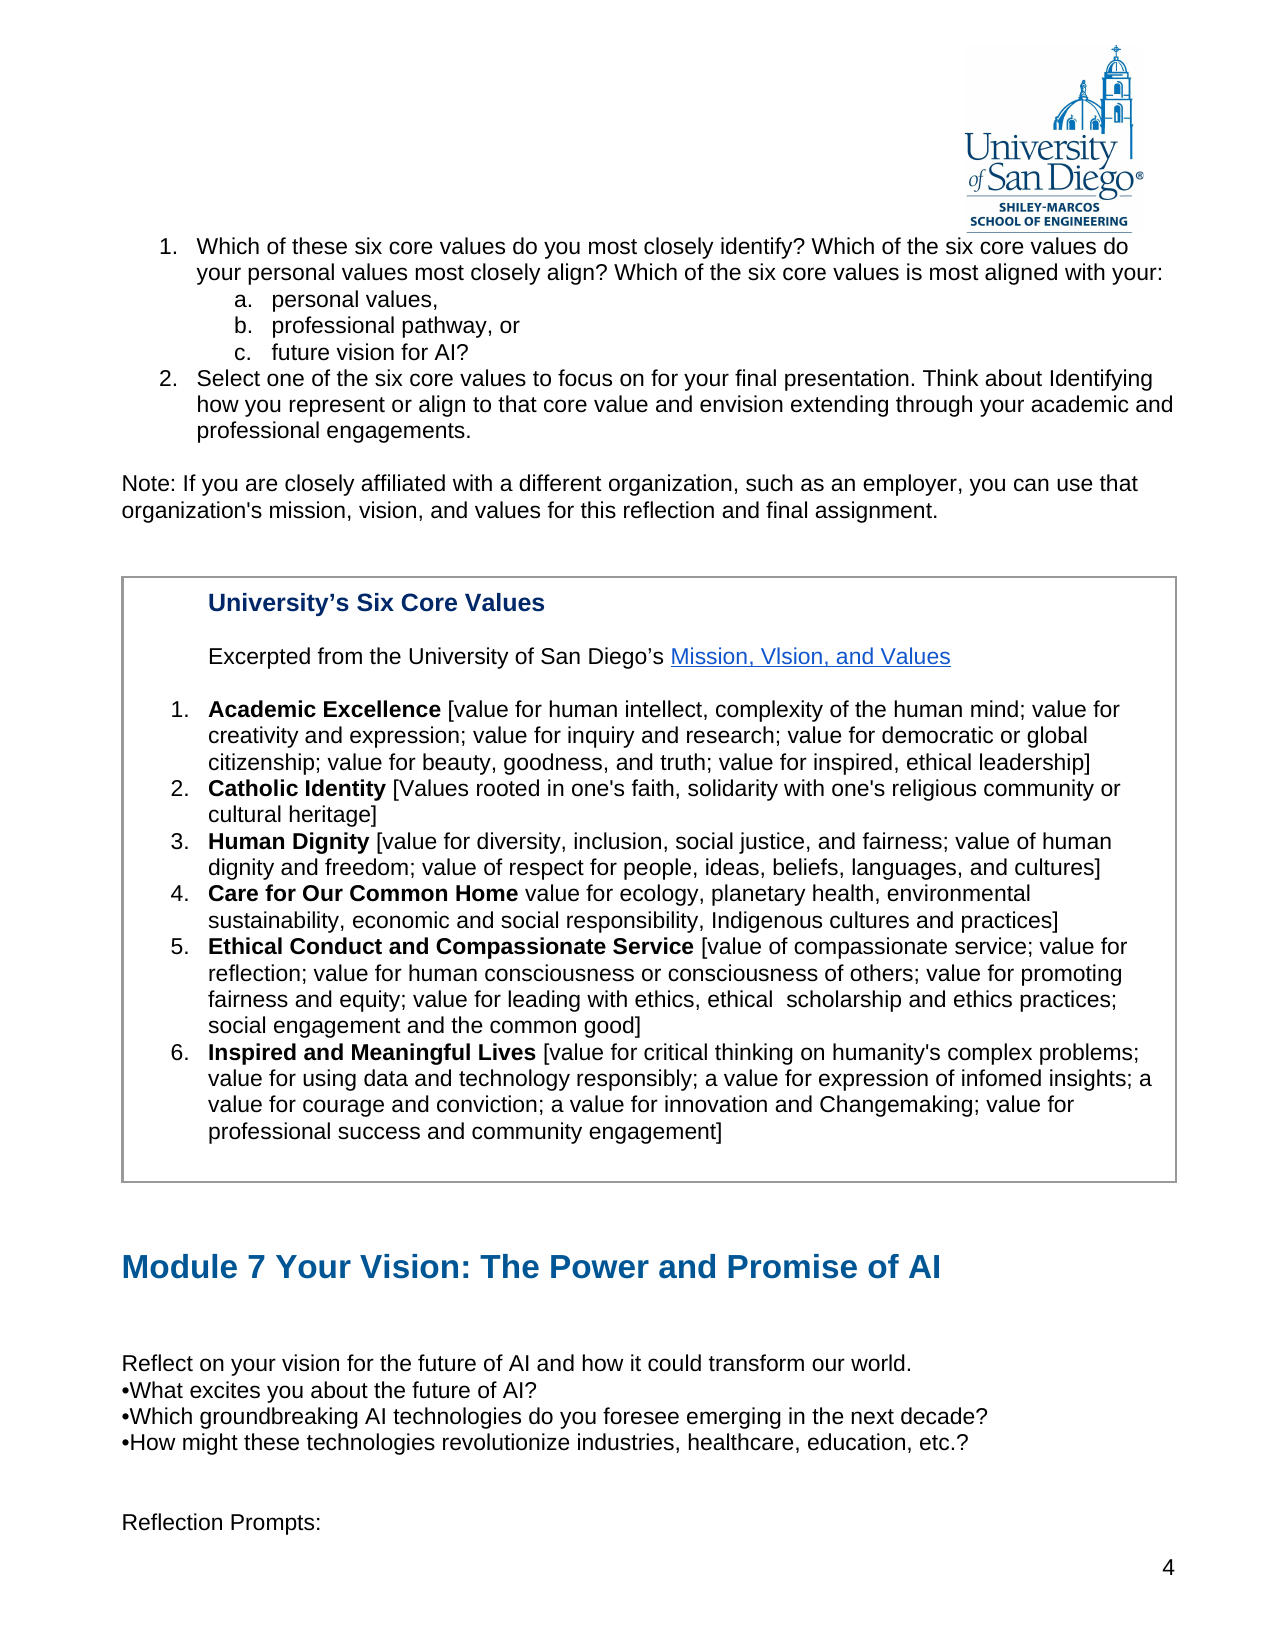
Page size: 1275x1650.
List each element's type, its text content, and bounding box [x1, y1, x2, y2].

list Which of these six core values do you most closely identify? Which of the six core values do your personal values most closely align? Which of the six core values is most aligned with your: [159, 233, 1174, 286]
subtitle Module 7 Your Vision: The Power and Promise of AI [121, 1247, 1174, 1285]
picture [964, 45, 1144, 233]
text •Which groundbreaking AI technologies do you foresee emerging in the next decade? [121, 1403, 1174, 1429]
list personal values, [234, 286, 1174, 312]
text •What excites you about the future of AI? [121, 1377, 1174, 1403]
list professional pathway, or [234, 312, 1174, 338]
text Reflect on your vision for the future of AI and how it could transform our world. [121, 1350, 1174, 1377]
list future vision for AI? [234, 338, 1174, 365]
text •How might these technologies revolutionize industries, healthcare, education, etc.? [121, 1429, 1174, 1456]
table_header University’s Six Core Values Excerpted from the University of San Diego’s Mission, Vlsion, and Values Academic Excellence [value for human intellect, complexity of the human mind; value for creativity and expression; value for inquiry and research; value for democratic or global citizenship; value for beauty, goodness, and truth; value for inspired, ethical leadership] Catholic Identity [Values rooted in one's faith, solidarity with one's religious community or cultural heritage] Human Dignity [value for diversity, inclusion, social justice, and fairness; value of human dignity and freedom; value of respect for people, ideas, beliefs, languages, and cultures] Care for Our Common Home value for ecology, planetary health, environmental sustainability, economic and social responsibility, Indigenous cultures and practices] Ethical Conduct and Compassionate Service [value of compassionate service; value for reflection; value for human consciousness or consciousness of others; value for promoting fairness and equity; value for leading with ethics, ethical scholarship and ethics practices; social engagement and the common good] Inspired and Meaningful Lives [value for critical thinking on humanity's complex problems; value for using data and technology responsibly; a value for expression of infomed insights; a value for courage and conviction; a value for innovation and Changemaking; value for professional success and community engagement] [124, 578, 1175, 1181]
list Select one of the six core values to focus on for your final presentation. Think about Identifying how you represent or align to that core value and envision extending through your academic and professional engagements. [159, 365, 1174, 444]
text Reflection Prompts: [121, 1508, 1174, 1535]
text Note: If you are closely affiliated with a different organization, such as an employer, you can use that organization's mission, vision, and values for this reflection and final assignment. [121, 470, 1174, 523]
